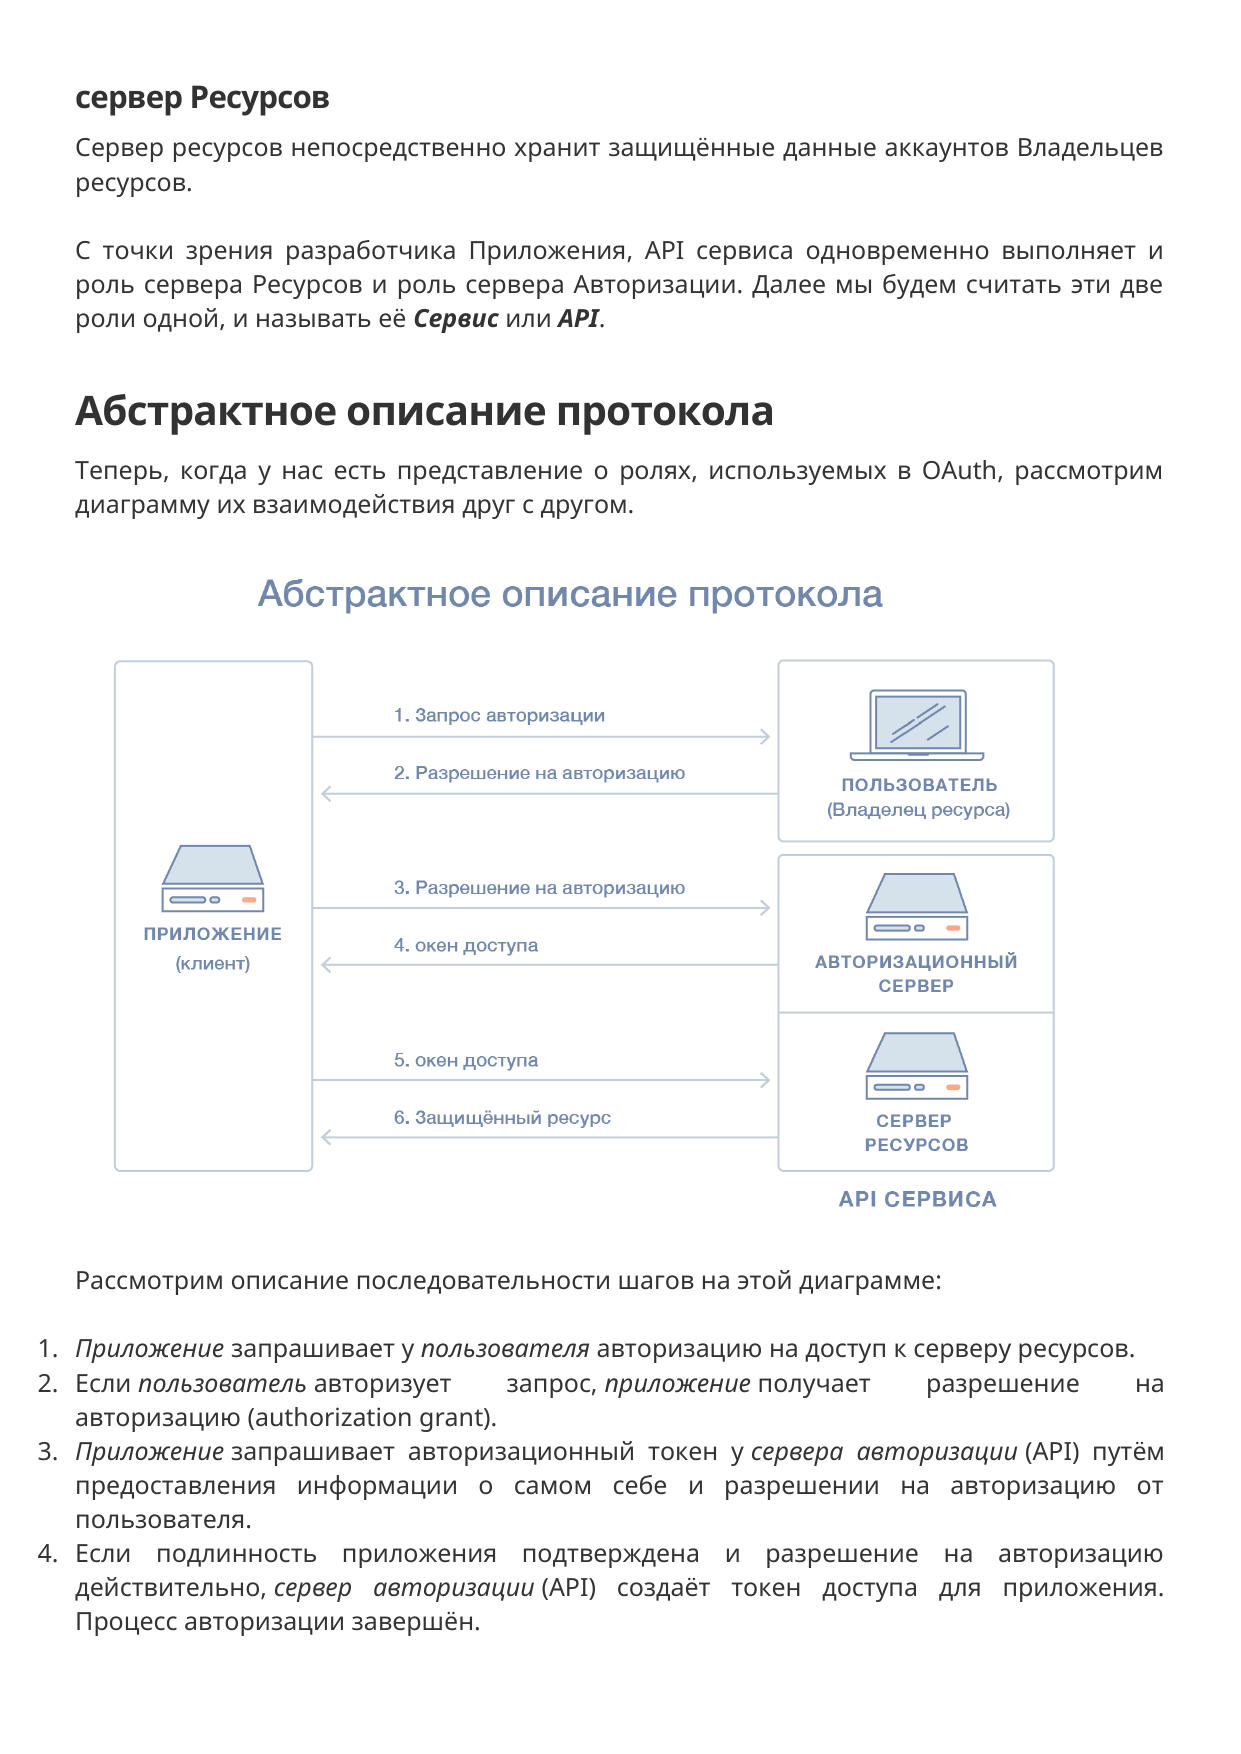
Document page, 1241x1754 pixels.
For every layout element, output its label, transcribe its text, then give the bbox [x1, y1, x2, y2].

list Если пользователь авторизует запрос, приложение получает разрешение на авторизацию (authorization grant). [37, 1365, 1165, 1433]
text Абстрактное описание протокола [75, 382, 1165, 437]
text Теперь, когда у нас есть представление о ролях, используемых в OAuth, рассмотрим диаграмму их взаимодействия друг с другом. [75, 453, 1165, 521]
list Приложение запрашивает авторизационный токен у сервера авторизации (API) путём предоставления информации о самом себе и разрешении на авторизацию от пользователя. [37, 1433, 1165, 1536]
picture [75, 555, 1071, 1229]
text С точки зрения разработчика Приложения, API сервиса одновременно выполняет и роль сервера Ресурсов и роль сервера Авторизации. Далее мы будем считать эти две роли одной, и называть её Сервис или API. [75, 233, 1165, 335]
text Сервер ресурсов непосредственно хранит защищённые данные аккаунтов Владельцев ресурсов. [75, 130, 1165, 198]
list Приложение запрашивает у пользователя авторизацию на доступ к серверу ресурсов. [37, 1331, 1165, 1365]
text сервер Ресурсов [75, 75, 1165, 118]
list Если подлинность приложения подтверждена и разрешение на авторизацию действительно, сервер авторизации (API) создаёт токен доступа для приложения. Процесс авторизации завершён. [37, 1536, 1165, 1638]
text Рассмотрим описание последовательности шагов на этой диаграмме: [75, 1263, 1165, 1297]
